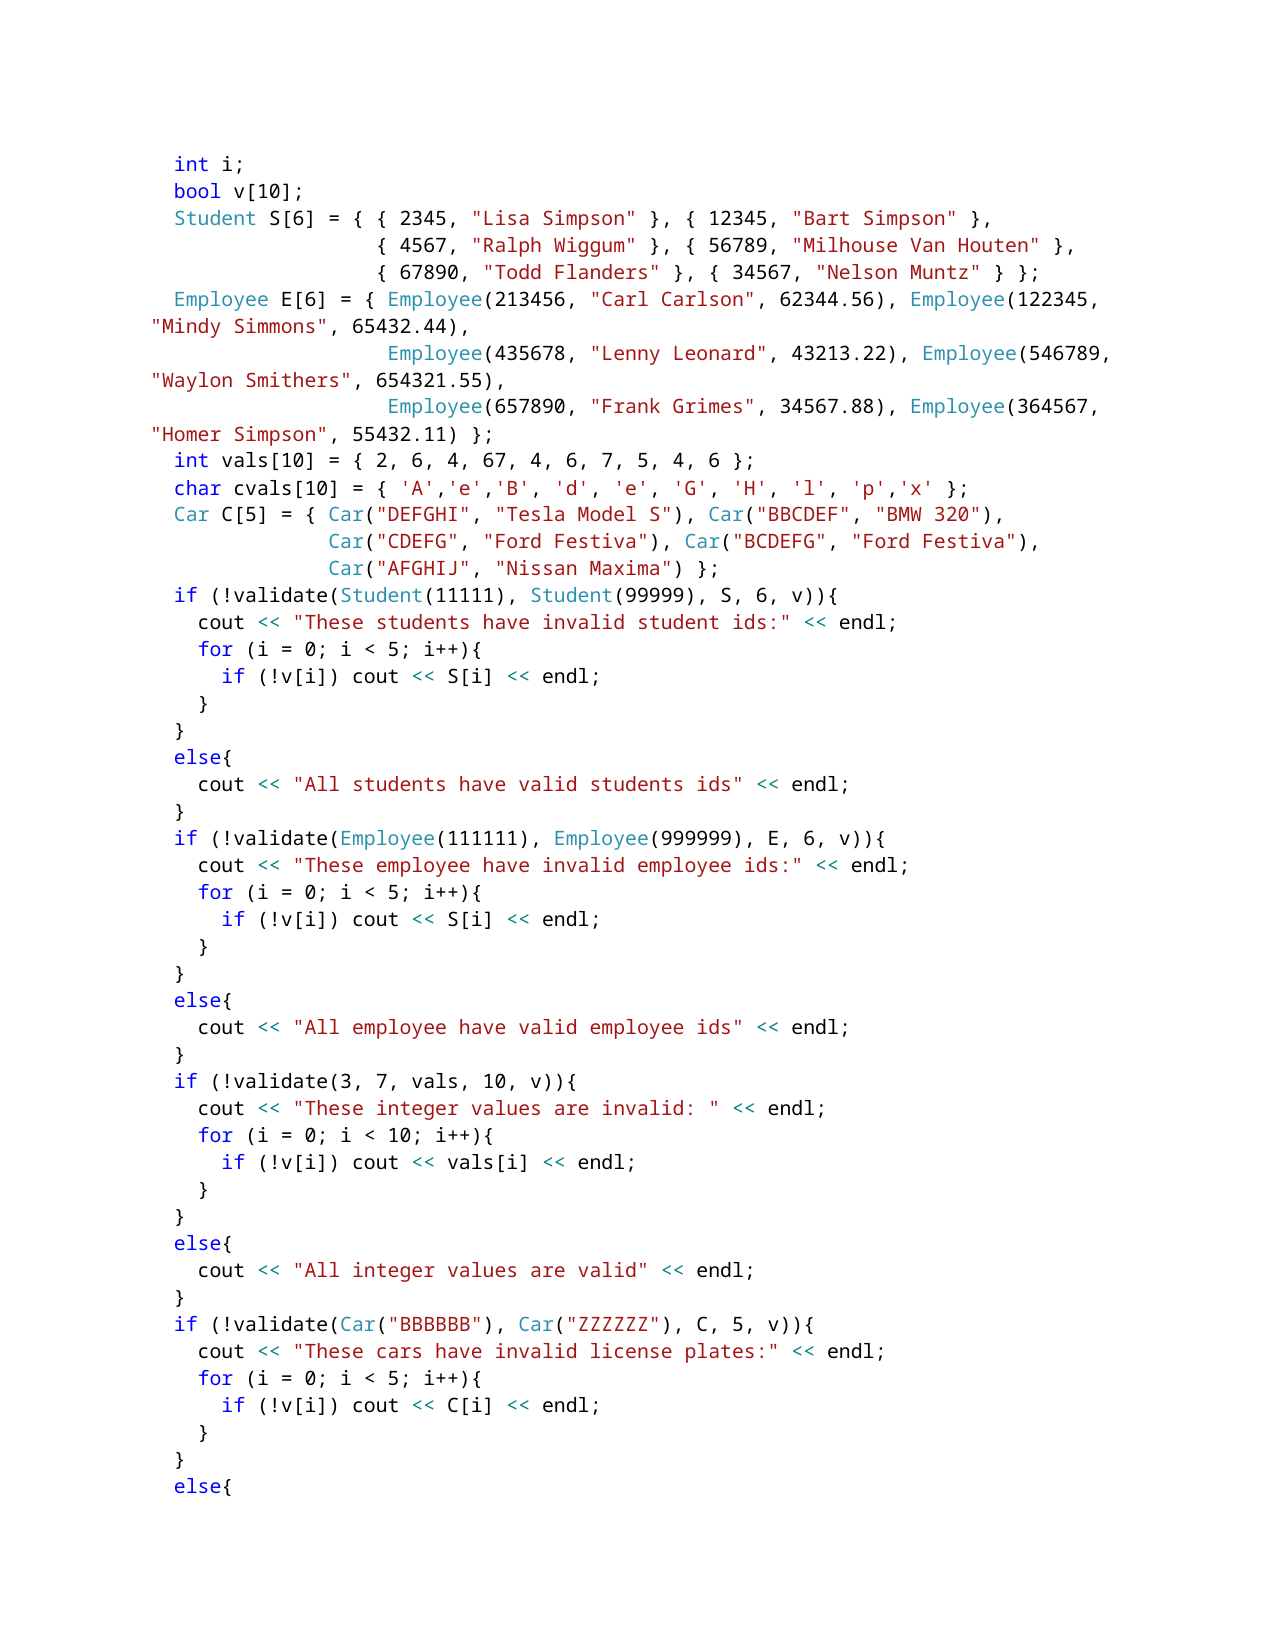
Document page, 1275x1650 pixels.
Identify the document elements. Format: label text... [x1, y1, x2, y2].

text Car C[5] = { Car("DEFGHI", "Tesla Model S"), Car("BBCDEF", "BMW 320"), [150, 501, 1125, 528]
text Employee(435678, "Lenny Leonard", 43213.22), Employee(546789, "Waylon Smithers", 654321.55), [150, 339, 1125, 393]
text } [150, 1283, 1125, 1310]
text else{ [150, 1472, 1125, 1499]
text for (i = 0; i < 5; i++){ [150, 636, 1125, 663]
text for (i = 0; i < 5; i++){ [150, 878, 1125, 905]
text int i; [150, 150, 1125, 177]
text } [150, 1175, 1125, 1202]
text } [150, 1418, 1125, 1445]
text else{ [150, 986, 1125, 1013]
text } [150, 1202, 1125, 1229]
text } [150, 1040, 1125, 1067]
text cout << "These cars have invalid license plates:" << endl; [150, 1337, 1125, 1364]
text cout << "These integer values are invalid: " << endl; [150, 1094, 1125, 1121]
text { 67890, "Todd Flanders" }, { 34567, "Nelson Muntz" } }; [150, 258, 1125, 285]
text Car("CDEFG", "Ford Festiva"), Car("BCDEFG", "Ford Festiva"), [150, 528, 1125, 555]
text } [150, 1445, 1125, 1472]
text if (!v[i]) cout << C[i] << endl; [150, 1391, 1125, 1418]
text for (i = 0; i < 5; i++){ [150, 1364, 1125, 1391]
text cout << "All students have valid students ids" << endl; [150, 771, 1125, 797]
text } [150, 932, 1125, 959]
text } [150, 959, 1125, 986]
text bool v[10]; [150, 177, 1125, 204]
text cout << "These students have invalid student ids:" << endl; [150, 609, 1125, 636]
text int vals[10] = { 2, 6, 4, 67, 4, 6, 7, 5, 4, 6 }; [150, 447, 1125, 474]
text char cvals[10] = { 'A','e','B', 'd', 'e', 'G', 'H', 'l', 'p','x' }; [150, 474, 1125, 501]
text Car("AFGHIJ", "Nissan Maxima") }; [150, 555, 1125, 582]
text } [150, 797, 1125, 824]
text else{ [150, 1229, 1125, 1256]
text Student S[6] = { { 2345, "Lisa Simpson" }, { 12345, "Bart Simpson" }, [150, 204, 1125, 231]
text if (!validate(Employee(111111), Employee(999999), E, 6, v)){ [150, 824, 1125, 851]
text if (!v[i]) cout << S[i] << endl; [150, 663, 1125, 689]
text if (!validate(Car("BBBBBB"), Car("ZZZZZZ"), C, 5, v)){ [150, 1310, 1125, 1337]
text cout << "All integer values are valid" << endl; [150, 1256, 1125, 1283]
text if (!validate(3, 7, vals, 10, v)){ [150, 1067, 1125, 1094]
text } [150, 717, 1125, 743]
text } [150, 689, 1125, 717]
text { 4567, "Ralph Wiggum" }, { 56789, "Milhouse Van Houten" }, [150, 231, 1125, 258]
text else{ [150, 743, 1125, 771]
text cout << "All employee have valid employee ids" << endl; [150, 1013, 1125, 1040]
text if (!v[i]) cout << S[i] << endl; [150, 905, 1125, 932]
text Employee(657890, "Frank Grimes", 34567.88), Employee(364567, "Homer Simpson", 55432.11) }; [150, 393, 1125, 447]
text if (!v[i]) cout << vals[i] << endl; [150, 1148, 1125, 1175]
text if (!validate(Student(11111), Student(99999), S, 6, v)){ [150, 582, 1125, 609]
text cout << "These employee have invalid employee ids:" << endl; [150, 851, 1125, 878]
text for (i = 0; i < 10; i++){ [150, 1121, 1125, 1148]
text Employee E[6] = { Employee(213456, "Carl Carlson", 62344.56), Employee(122345, "Mindy Simmons", 65432.44), [150, 285, 1125, 339]
